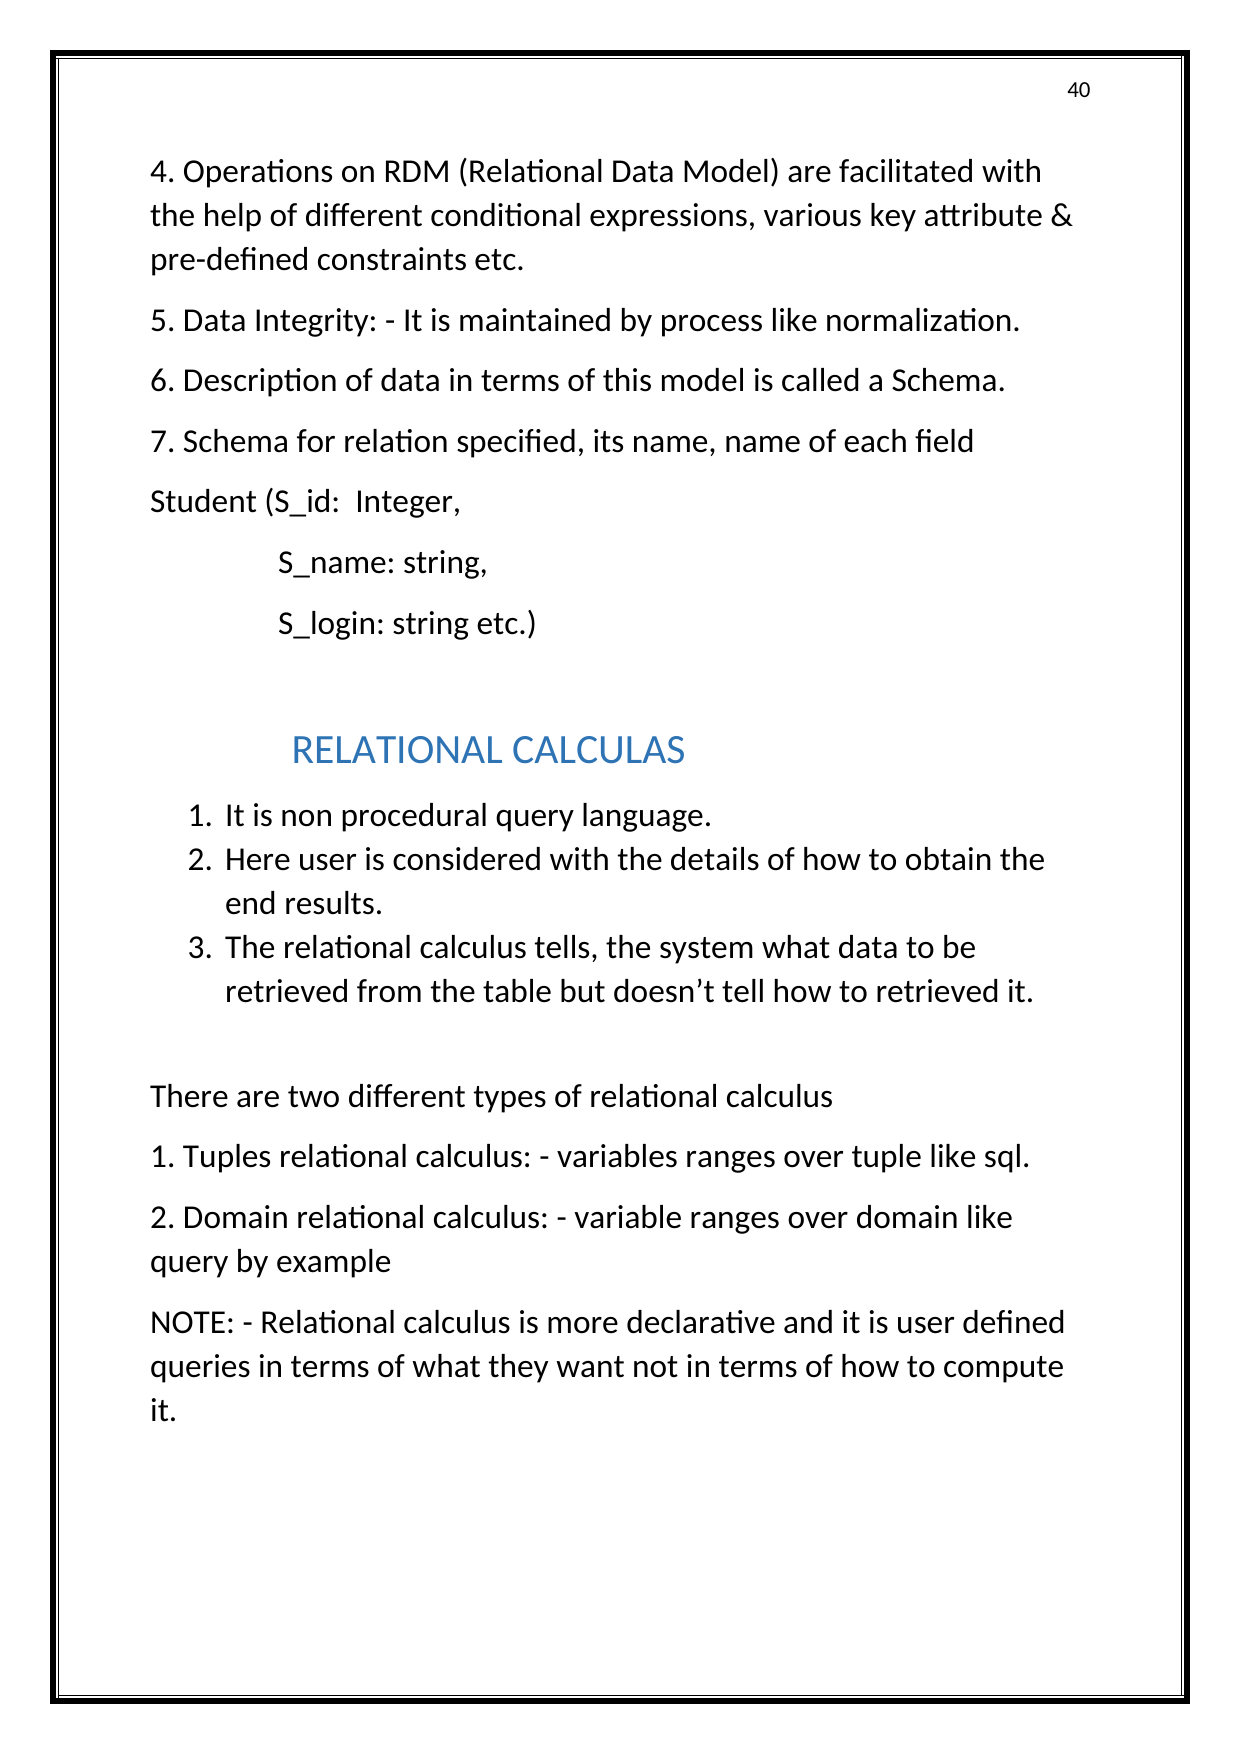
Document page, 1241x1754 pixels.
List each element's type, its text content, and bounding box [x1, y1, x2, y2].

text NOTE: - Relational calculus is more declarative and it is user defined queries in terms of what they want not in terms of how to compute it. [150, 1301, 1090, 1429]
list Here user is considered with the details of how to obtain the end results. [187, 838, 1090, 923]
text 4. Operations on RDM (Relational Data Model) are facilitated with the help of different conditional expressions, various key attribute & pre-defined constraints etc. [150, 150, 1090, 279]
text Student (S_id: Integer, [150, 480, 1090, 521]
text There are two different types of relational calculus [150, 1075, 1090, 1116]
text 2. Domain relational calculus: - variable ranges over domain like query by example [150, 1196, 1090, 1281]
text RELATIONAL CALCULAS [150, 723, 1090, 774]
text 1. Tuples relational calculus: - variables ranges over tuple like sql. [150, 1136, 1090, 1176]
text S_login: string etc.) [150, 602, 1090, 642]
text 7. Schema for relation specified, its name, name of each field [150, 420, 1090, 461]
list The relational calculus tells, the system what data to be retrieved from the table but doesn’t tell how to retrieved it. [187, 926, 1090, 1011]
text S_name: string, [150, 541, 1090, 582]
list It is non procedural query language. [187, 794, 1090, 835]
text 6. Description of data in terms of this model is called a Schema. [150, 359, 1090, 400]
text 5. Data Integrity: - It is maintained by process like normalization. [150, 298, 1090, 339]
